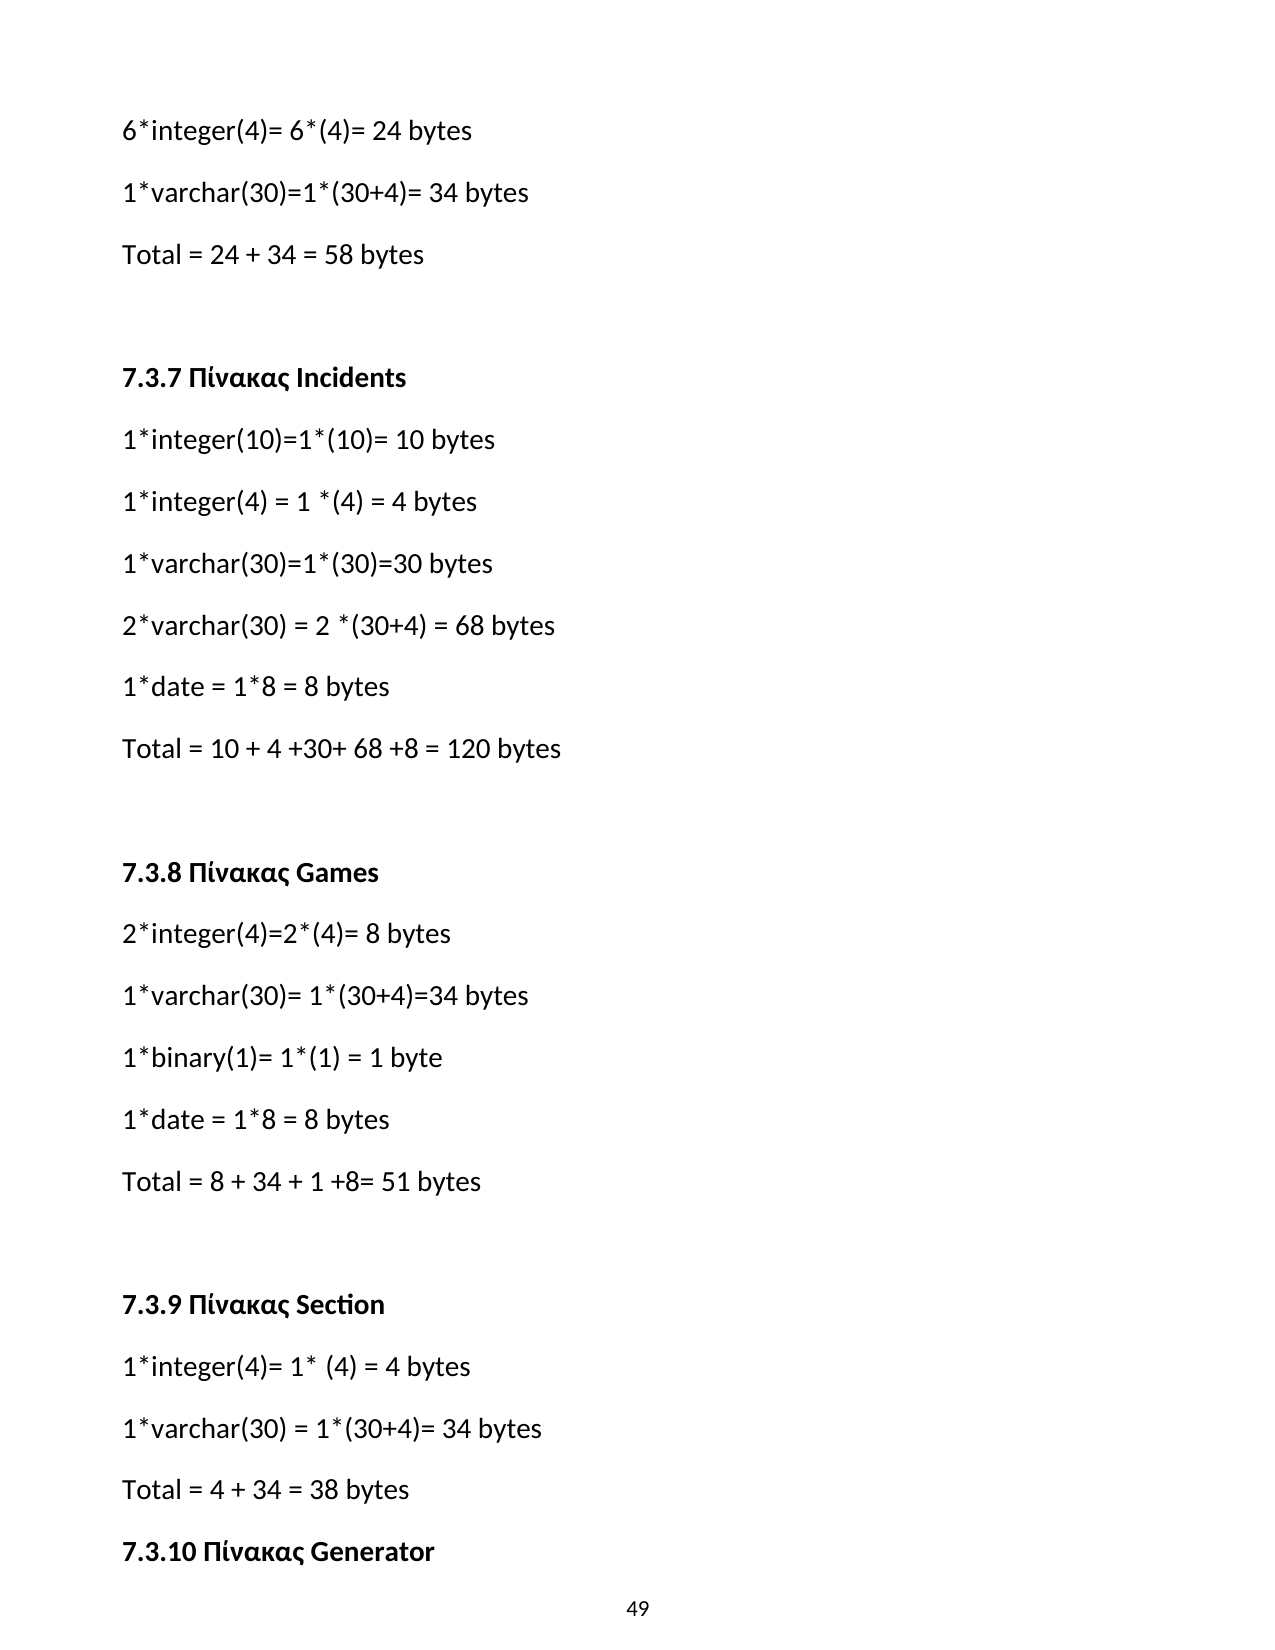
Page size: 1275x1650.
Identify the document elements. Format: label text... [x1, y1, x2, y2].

text 1*varchar(30)=1*(30)=30 bytes [122, 545, 1153, 581]
text 1*binary(1)= 1*(1) = 1 byte [122, 1039, 1153, 1075]
text 6*integer(4)= 6*(4)= 24 bytes [122, 112, 1153, 148]
text Total = 8 + 34 + 1 +8= 51 bytes [122, 1163, 1153, 1198]
text 1*integer(10)=1*(10)= 10 bytes [122, 421, 1153, 457]
text 1*date = 1*8 = 8 bytes [122, 668, 1153, 704]
text 7.3.10 Πίνακας Generator [122, 1533, 1153, 1569]
text 1*varchar(30)=1*(30+4)= 34 bytes [122, 174, 1153, 210]
text 1*integer(4) = 1 *(4) = 4 bytes [122, 483, 1153, 519]
text 1*integer(4)= 1* (4) = 4 bytes [122, 1348, 1153, 1383]
text 2*integer(4)=2*(4)= 8 bytes [122, 916, 1153, 951]
text 1*varchar(30)= 1*(30+4)=34 bytes [122, 977, 1153, 1013]
text 7.3.7 Πίνακας Incidents [122, 359, 1153, 395]
text Total = 4 + 34 = 38 bytes [122, 1471, 1153, 1507]
text Total = 10 + 4 +30+ 68 +8 = 120 bytes [122, 730, 1153, 766]
text Total = 24 + 34 = 58 bytes [122, 236, 1153, 272]
text 1*date = 1*8 = 8 bytes [122, 1101, 1153, 1136]
text 1*varchar(30) = 1*(30+4)= 34 bytes [122, 1410, 1153, 1445]
text 2*varchar(30) = 2 *(30+4) = 68 bytes [122, 607, 1153, 642]
text 7.3.8 Πίνακας Games [122, 854, 1153, 889]
text 7.3.9 Πίνακας Section [122, 1286, 1153, 1322]
